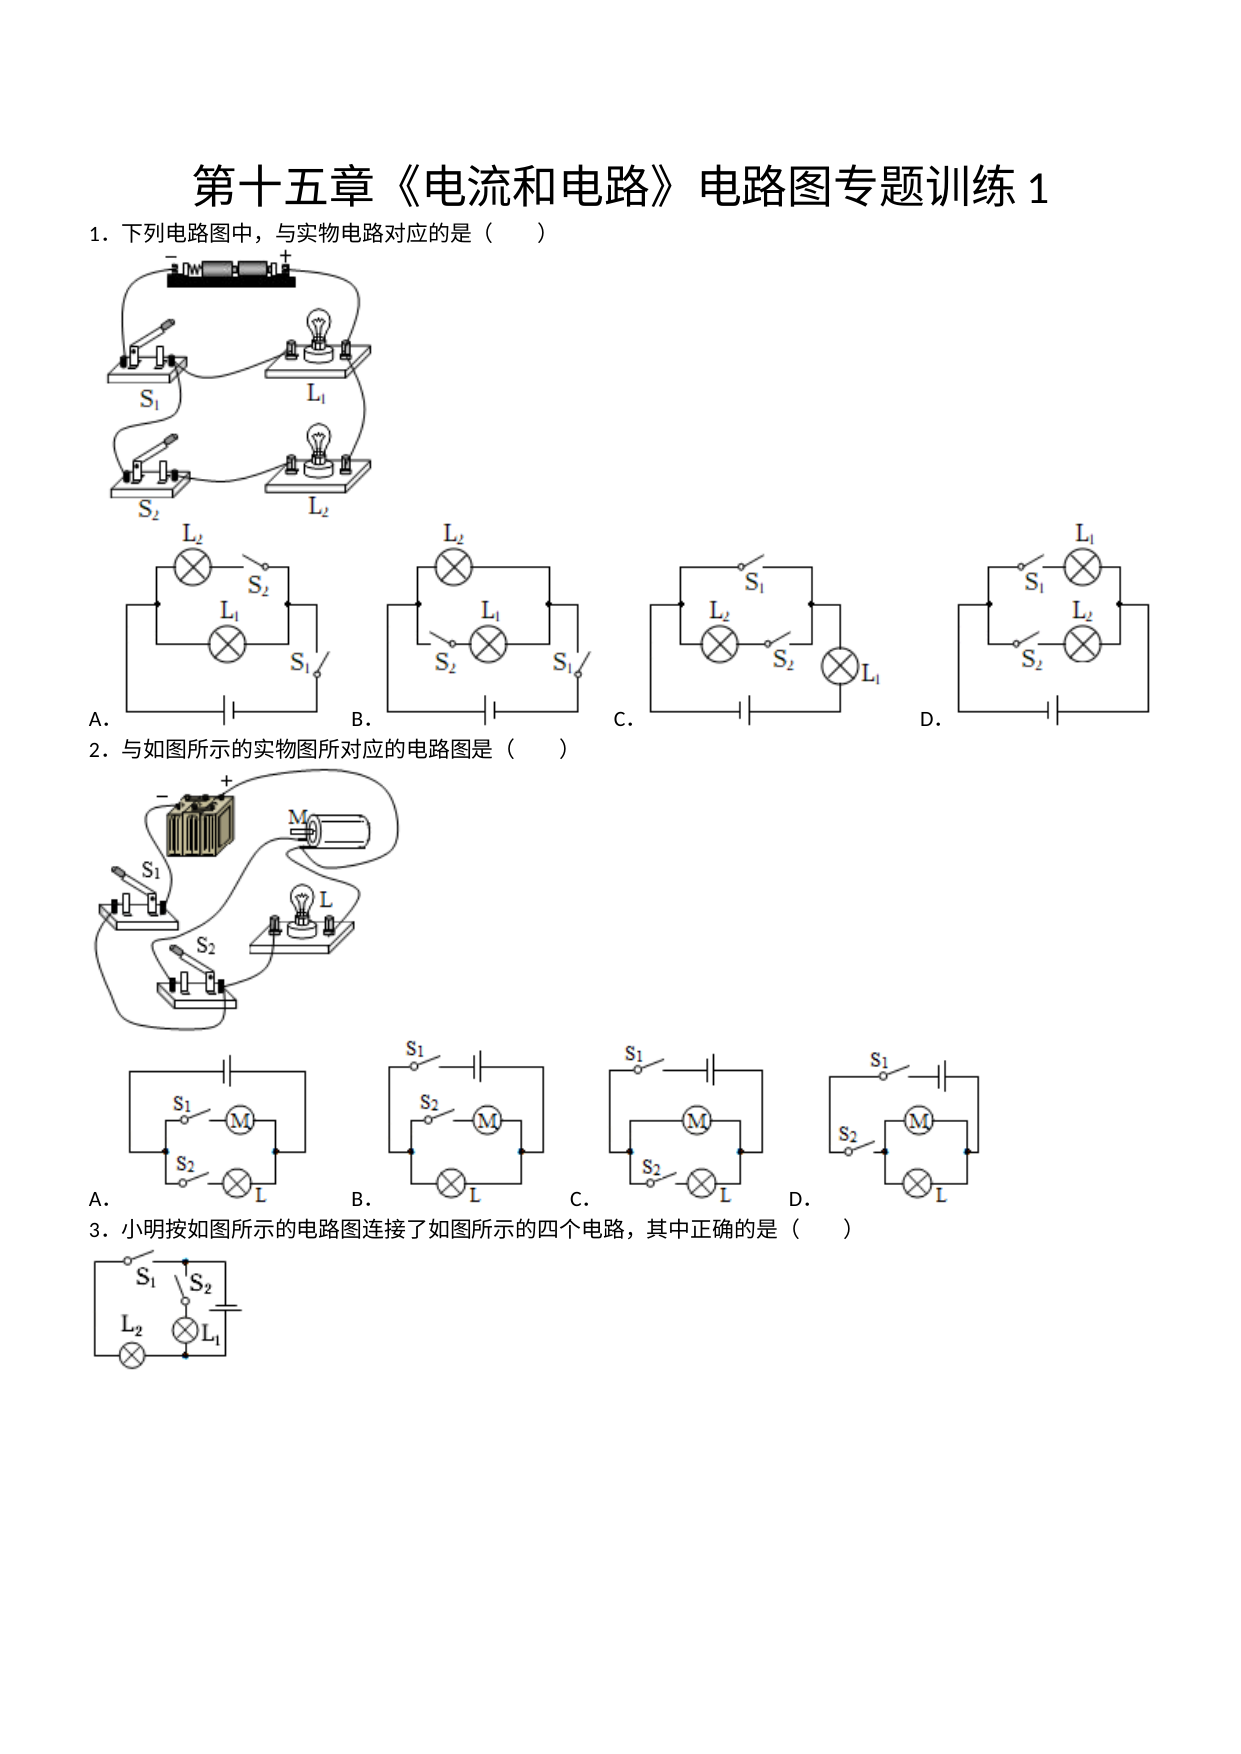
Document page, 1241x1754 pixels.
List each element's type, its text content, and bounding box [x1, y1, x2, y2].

picture [88, 764, 549, 1207]
text 第十五章《电流和电路》电路图专题训练1 [89, 150, 1152, 216]
picture [103, 248, 373, 727]
text 2．与如图所示的实物图所对应的电路图是（ ） [89, 732, 1152, 764]
picture [647, 551, 882, 727]
picture [823, 1048, 984, 1207]
picture [603, 1040, 768, 1207]
text 1．下列电路图中，与实物电路对应的是（ ） [89, 216, 1152, 248]
picture [123, 1050, 311, 1207]
picture [955, 521, 1151, 727]
picture [88, 1244, 247, 1374]
text 3．小明按如图所示的电路图连接了如图所示的四个电路，其中正确的是（ ） [89, 1212, 1152, 1244]
picture [385, 521, 593, 727]
